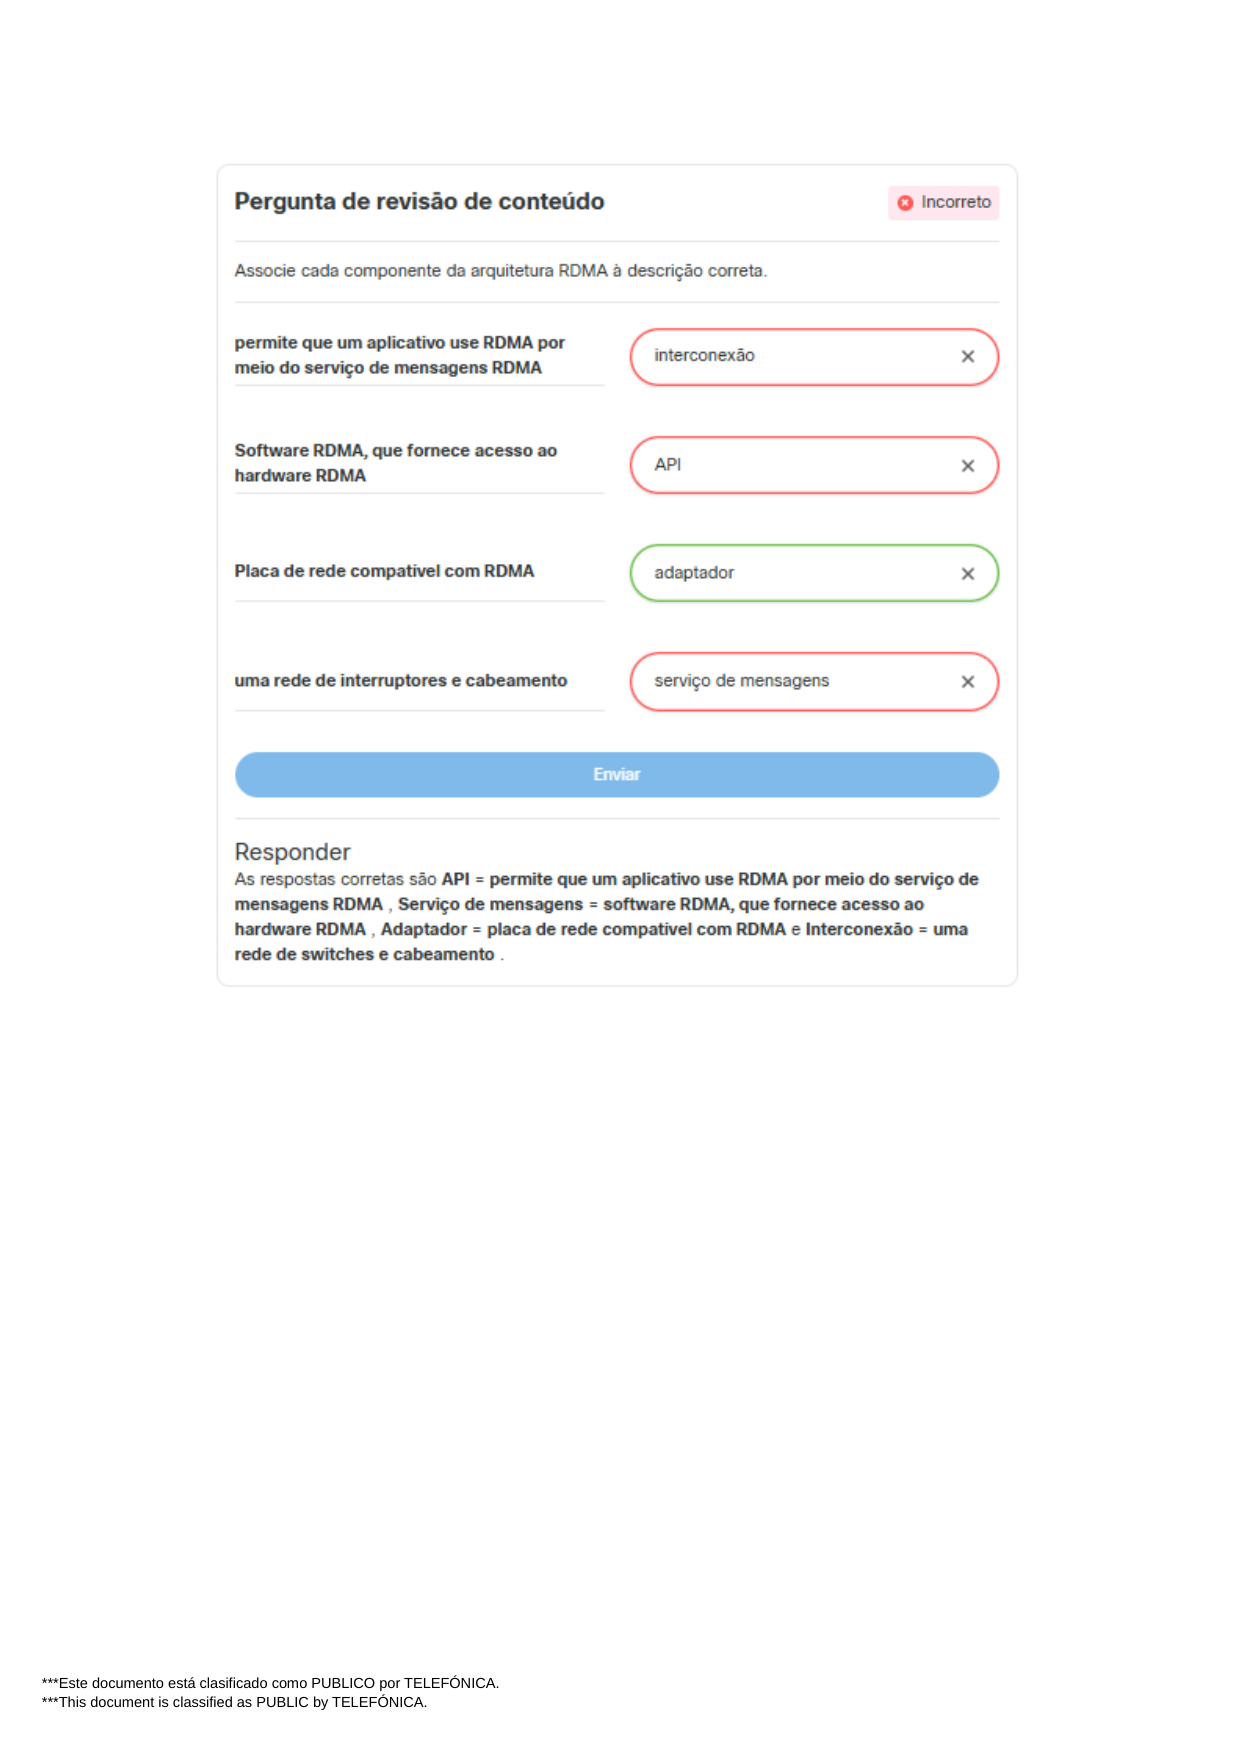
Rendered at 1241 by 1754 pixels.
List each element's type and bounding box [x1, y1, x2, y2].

picture [209, 147, 1031, 1023]
